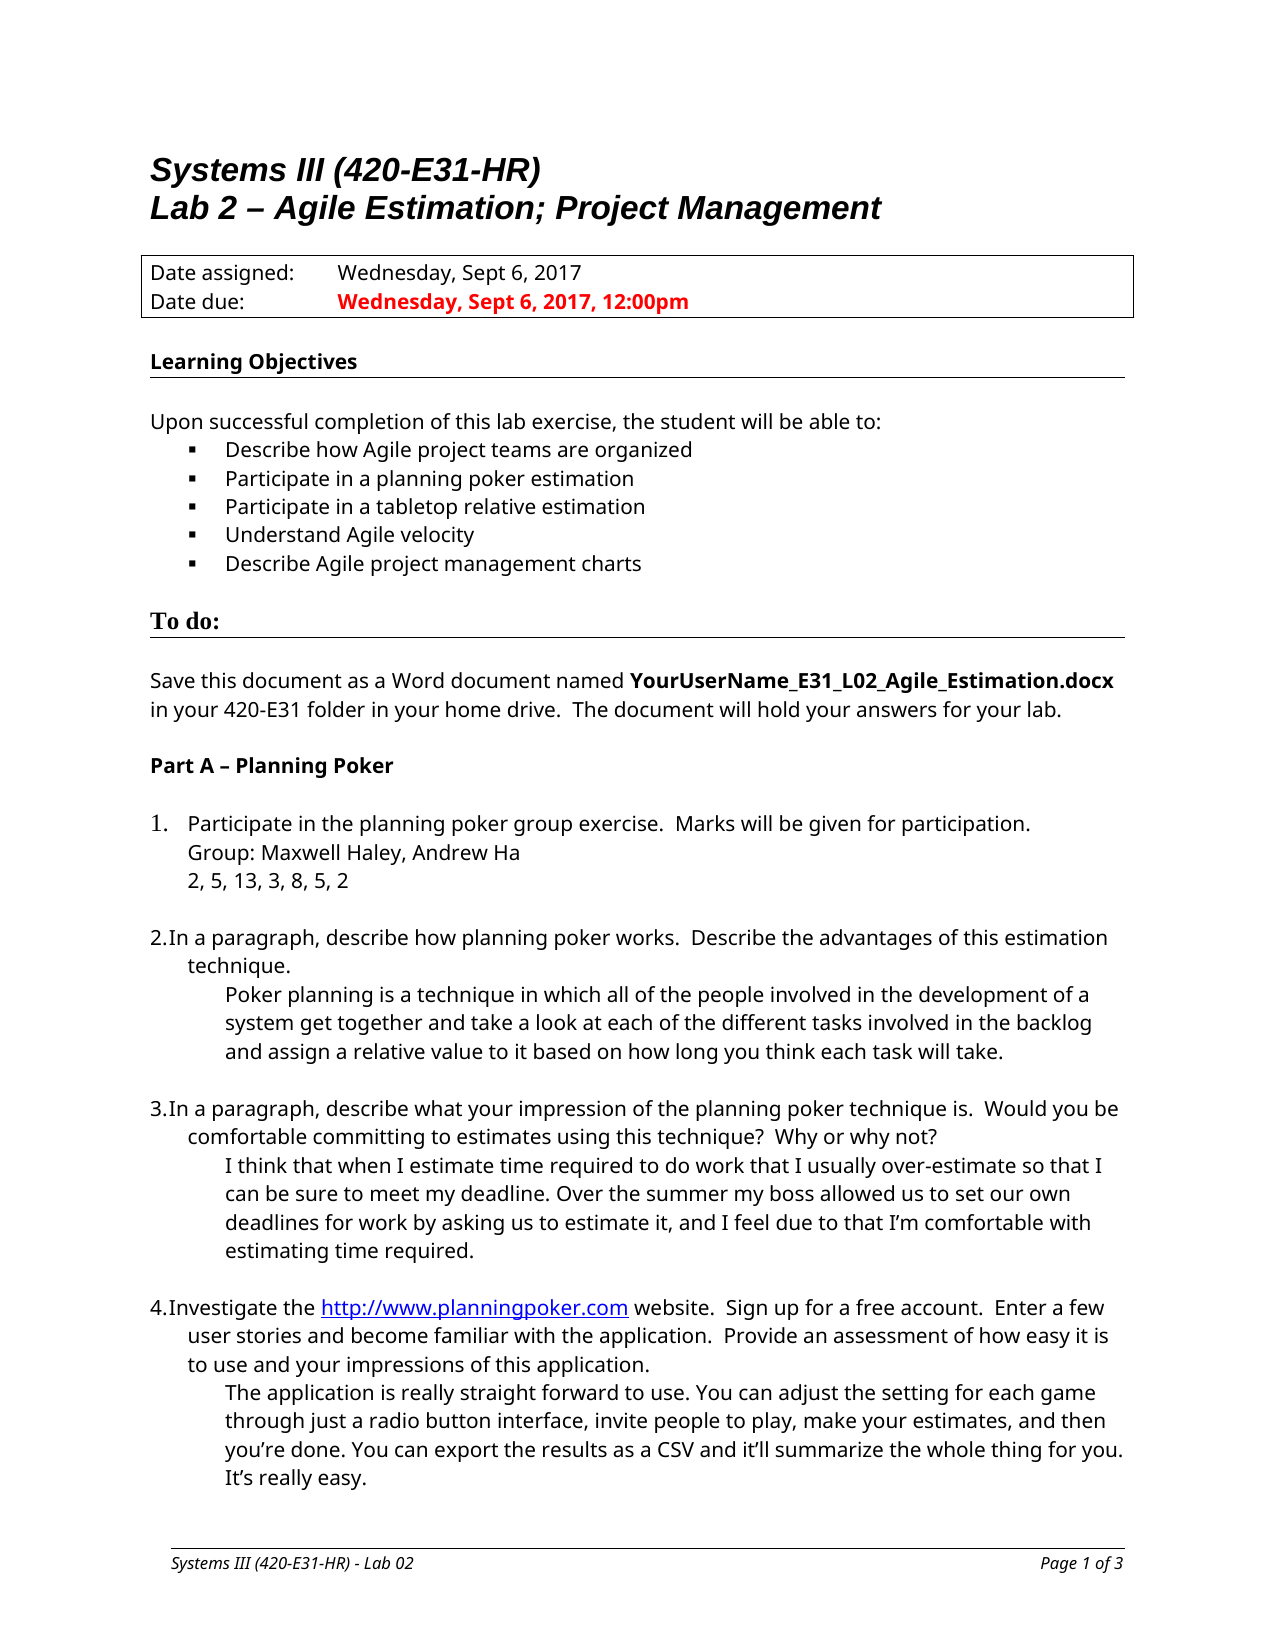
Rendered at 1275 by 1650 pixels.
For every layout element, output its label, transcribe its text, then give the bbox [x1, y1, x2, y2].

list Understand Agile velocity [187, 521, 1125, 549]
subtitle Lab 2 – Agile Estimation; Project Management [150, 188, 1125, 227]
list Participate in a tabletop relative estimation [187, 492, 1125, 521]
text Date due: Wednesday, Sept 6, 2017, 12:00pm [142, 284, 1133, 317]
list In a paragraph, describe how planning poker works. Describe the advantages of this estimation technique. [150, 923, 1125, 980]
text Learning Objectives [150, 347, 1125, 377]
text Save this document as a Word document named YourUserName_E31_L02_Agile_Estimation.docx in your 420-E31 folder in your home drive. The document will hold your answers for your lab. [150, 666, 1125, 723]
list Describe how Agile project teams are organized [187, 435, 1125, 464]
list In a paragraph, describe what your impression of the planning poker technique is. Would you be comfortable committing to estimates using this technique? Why or why not? [150, 1094, 1125, 1151]
list I think that when I estimate time required to do work that I usually over-estimate so that I can be sure to meet my deadline. Over the summer my boss allowed us to set our own deadlines for work by asking us to estimate it, and I feel due to that I’m comfortable with estimating time required. [225, 1151, 1125, 1264]
text Part A – Planning Poker [150, 752, 1125, 780]
list Investigate the http://www.planningpoker.com website. Sign up for a free account. Enter a few user stories and become familiar with the application. Provide an assessment of how easy it is to use and your impressions of this application. [150, 1293, 1125, 1378]
list Participate in the planning poker group exercise. Marks will be given for participation. [150, 808, 1125, 838]
text Date assigned: Wednesday, Sept 6, 2017 [142, 256, 1133, 284]
list Group: Maxwell Haley, Andrew Ha [187, 838, 1125, 866]
list 2, 5, 13, 3, 8, 5, 2 [187, 866, 1125, 895]
list Describe Agile project management charts [187, 549, 1125, 577]
text The application is really straight forward to use. You can adjust the setting for each game through just a radio button interface, invite people to play, make your estimates, and then you’re done. You can export the results as a CSV and it’ll summarize the whole thing for you. It’s really easy. [225, 1378, 1125, 1492]
subtitle Systems III (420-E31-HR) [150, 150, 1125, 188]
list Participate in a planning poker estimation [187, 464, 1125, 492]
text Upon successful completion of this lab exercise, the student will be able to: [150, 407, 1125, 435]
text To do: [150, 606, 1125, 637]
text Poker planning is a technique in which all of the people involved in the development of a system get together and take a look at each of the different tasks involved in the backlog and assign a relative value to it based on how long you think each task will take. [225, 980, 1125, 1065]
